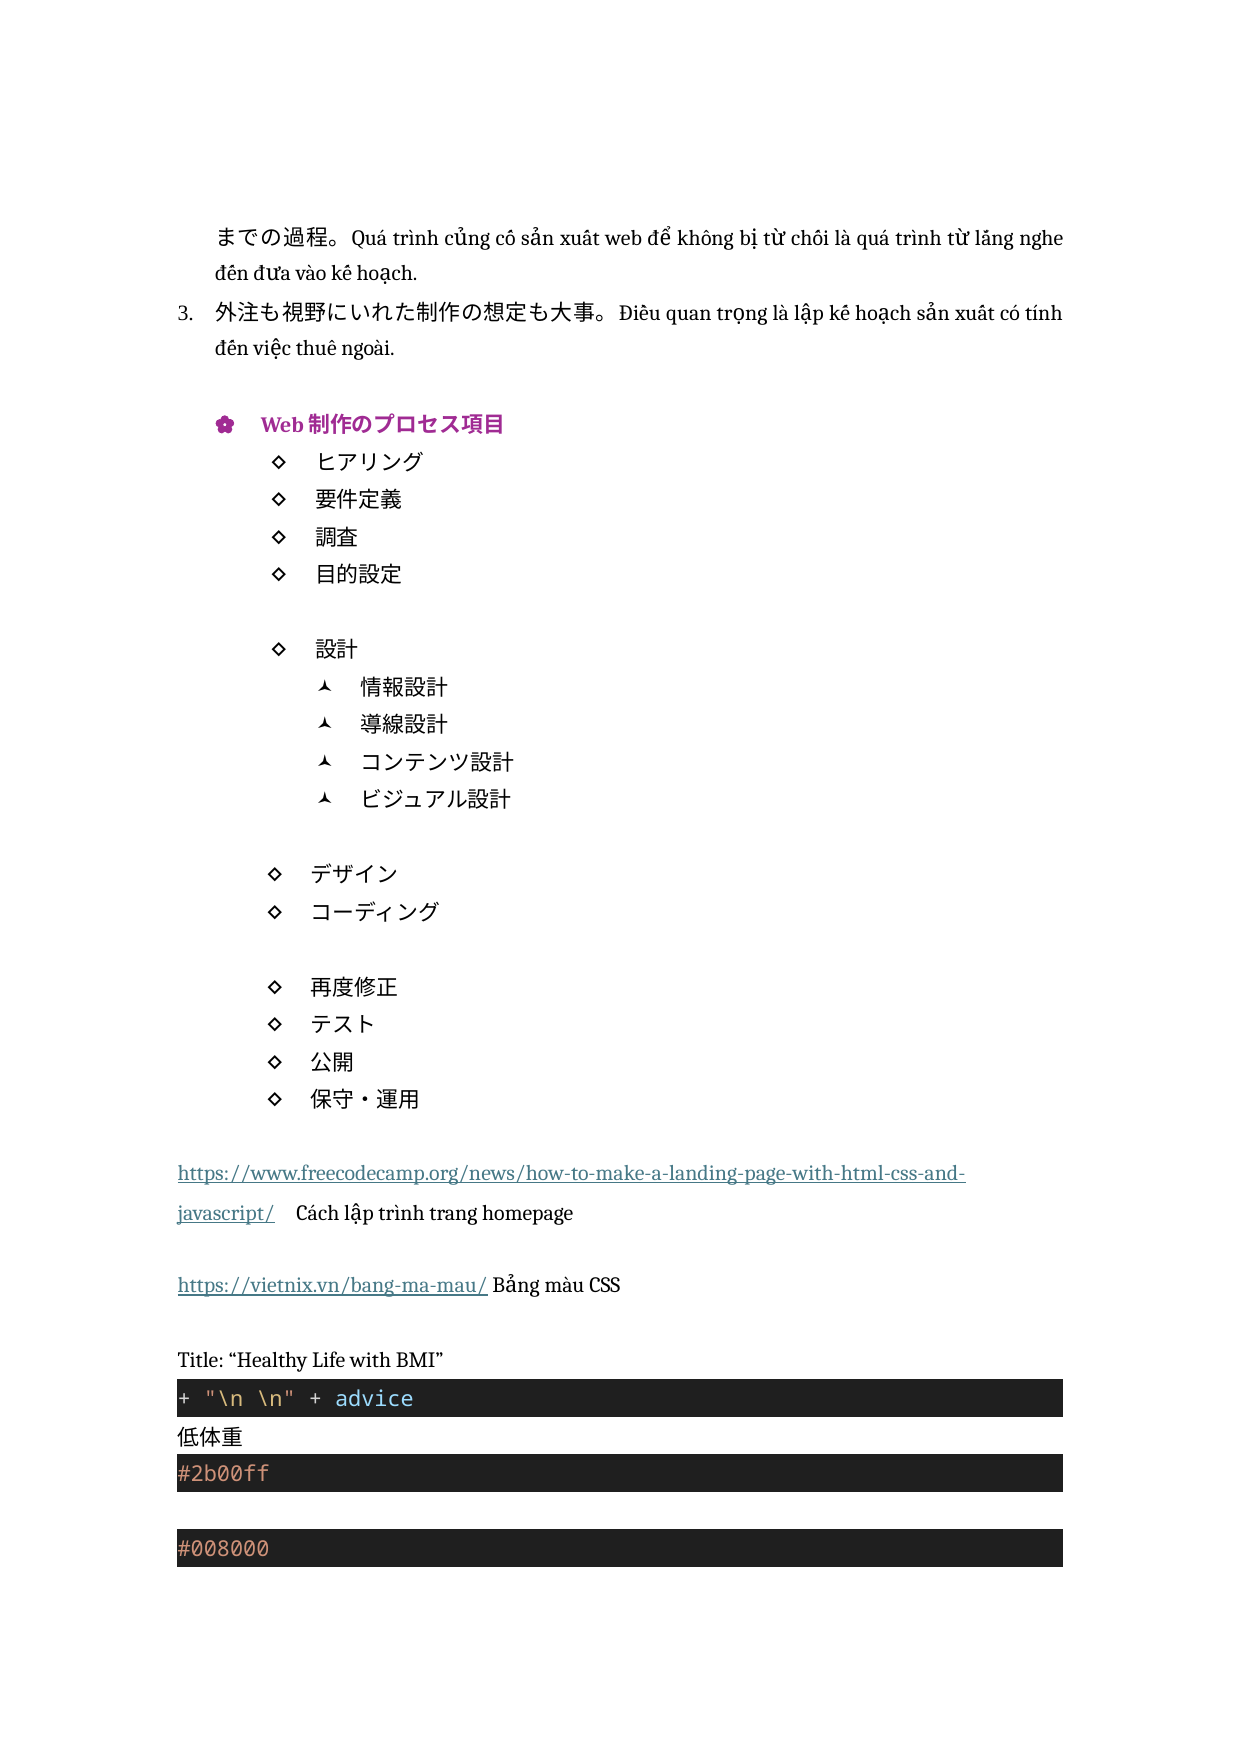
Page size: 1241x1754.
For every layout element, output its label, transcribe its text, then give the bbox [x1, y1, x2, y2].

text Title: “Healthy Life with BMI” [177, 1342, 1063, 1379]
text #008000 [177, 1529, 1063, 1567]
text https://www.freecodecamp.org/news/how-to-make-a-landing-page-with-html-css-and-javascript/ Cách lập trình trang homepage [177, 1154, 1063, 1229]
list 目的設定 [269, 554, 1063, 592]
list 再度修正 [265, 967, 1063, 1004]
list 導線設計 [315, 704, 1063, 742]
list ヒアリング [269, 442, 1063, 479]
list 情報設計 [315, 667, 1063, 704]
list 保守・運用 [265, 1079, 1063, 1117]
list 公開 [265, 1042, 1063, 1079]
list 外注も視野にいれた制作の想定も大事。Điều quan trọng là lập kế hoạch sản xuất có tính đến việc thuê ngoài. [177, 292, 1063, 367]
list ビジュアル設計 [315, 779, 1063, 817]
list Web制作のプロセス項目 [215, 404, 1063, 442]
text https://vietnix.vn/bang-ma-mau/ Bảng màu CSS [177, 1267, 1063, 1304]
list デザイン [265, 854, 1063, 892]
list 要件定義 [269, 479, 1063, 517]
text #2b00ff [177, 1454, 1063, 1492]
list 設計 [269, 629, 1063, 667]
list 調査 [269, 517, 1063, 554]
text 低体重 [177, 1417, 1063, 1454]
text + "\n \n" + advice [177, 1379, 1063, 1417]
list テスト [265, 1004, 1063, 1042]
list コンテンツ設計 [315, 742, 1063, 779]
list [177, 217, 1063, 292]
list コーディング [265, 892, 1063, 929]
